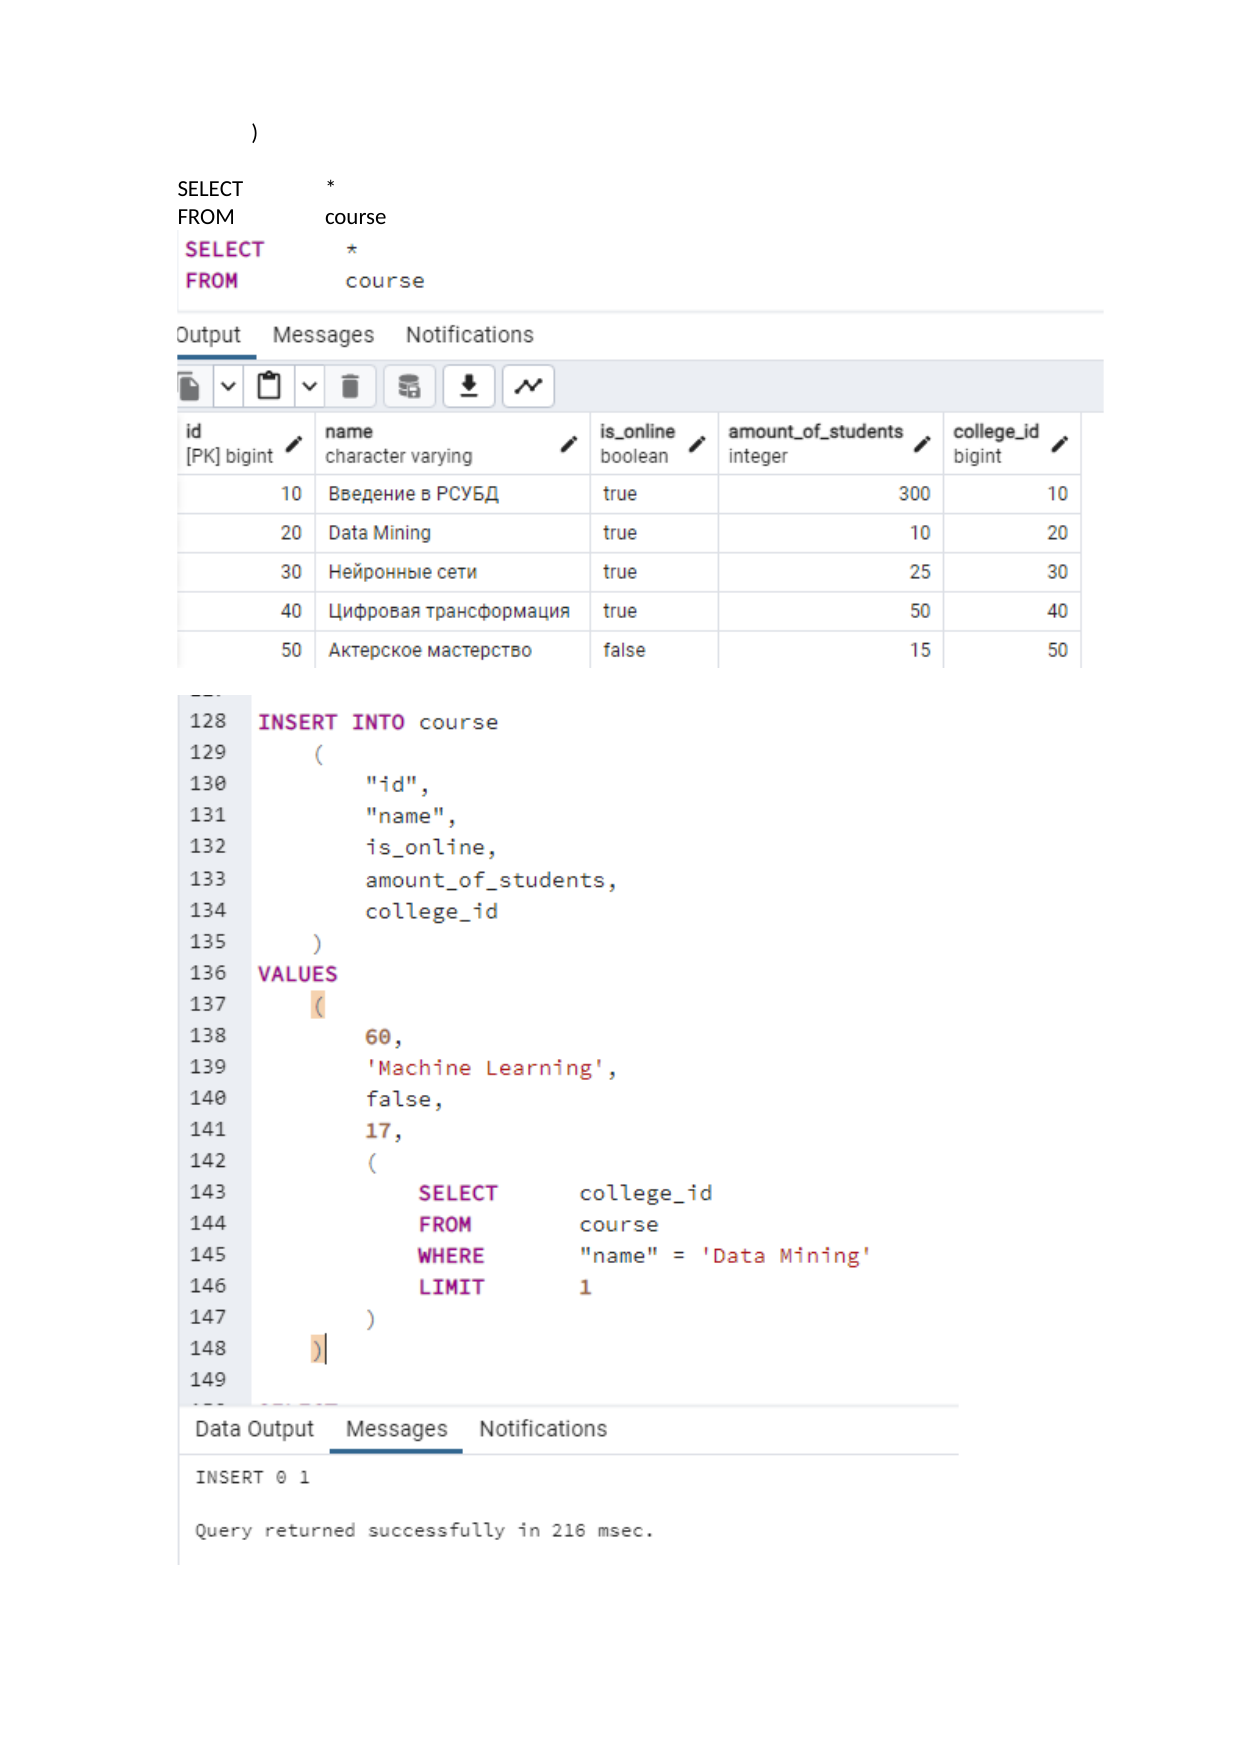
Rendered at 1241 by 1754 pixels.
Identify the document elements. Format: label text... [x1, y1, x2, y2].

text SELECT * [177, 174, 1152, 202]
text ) [177, 118, 1152, 146]
picture [177, 230, 1104, 668]
text FROM course [177, 202, 1152, 230]
picture [177, 695, 959, 1565]
